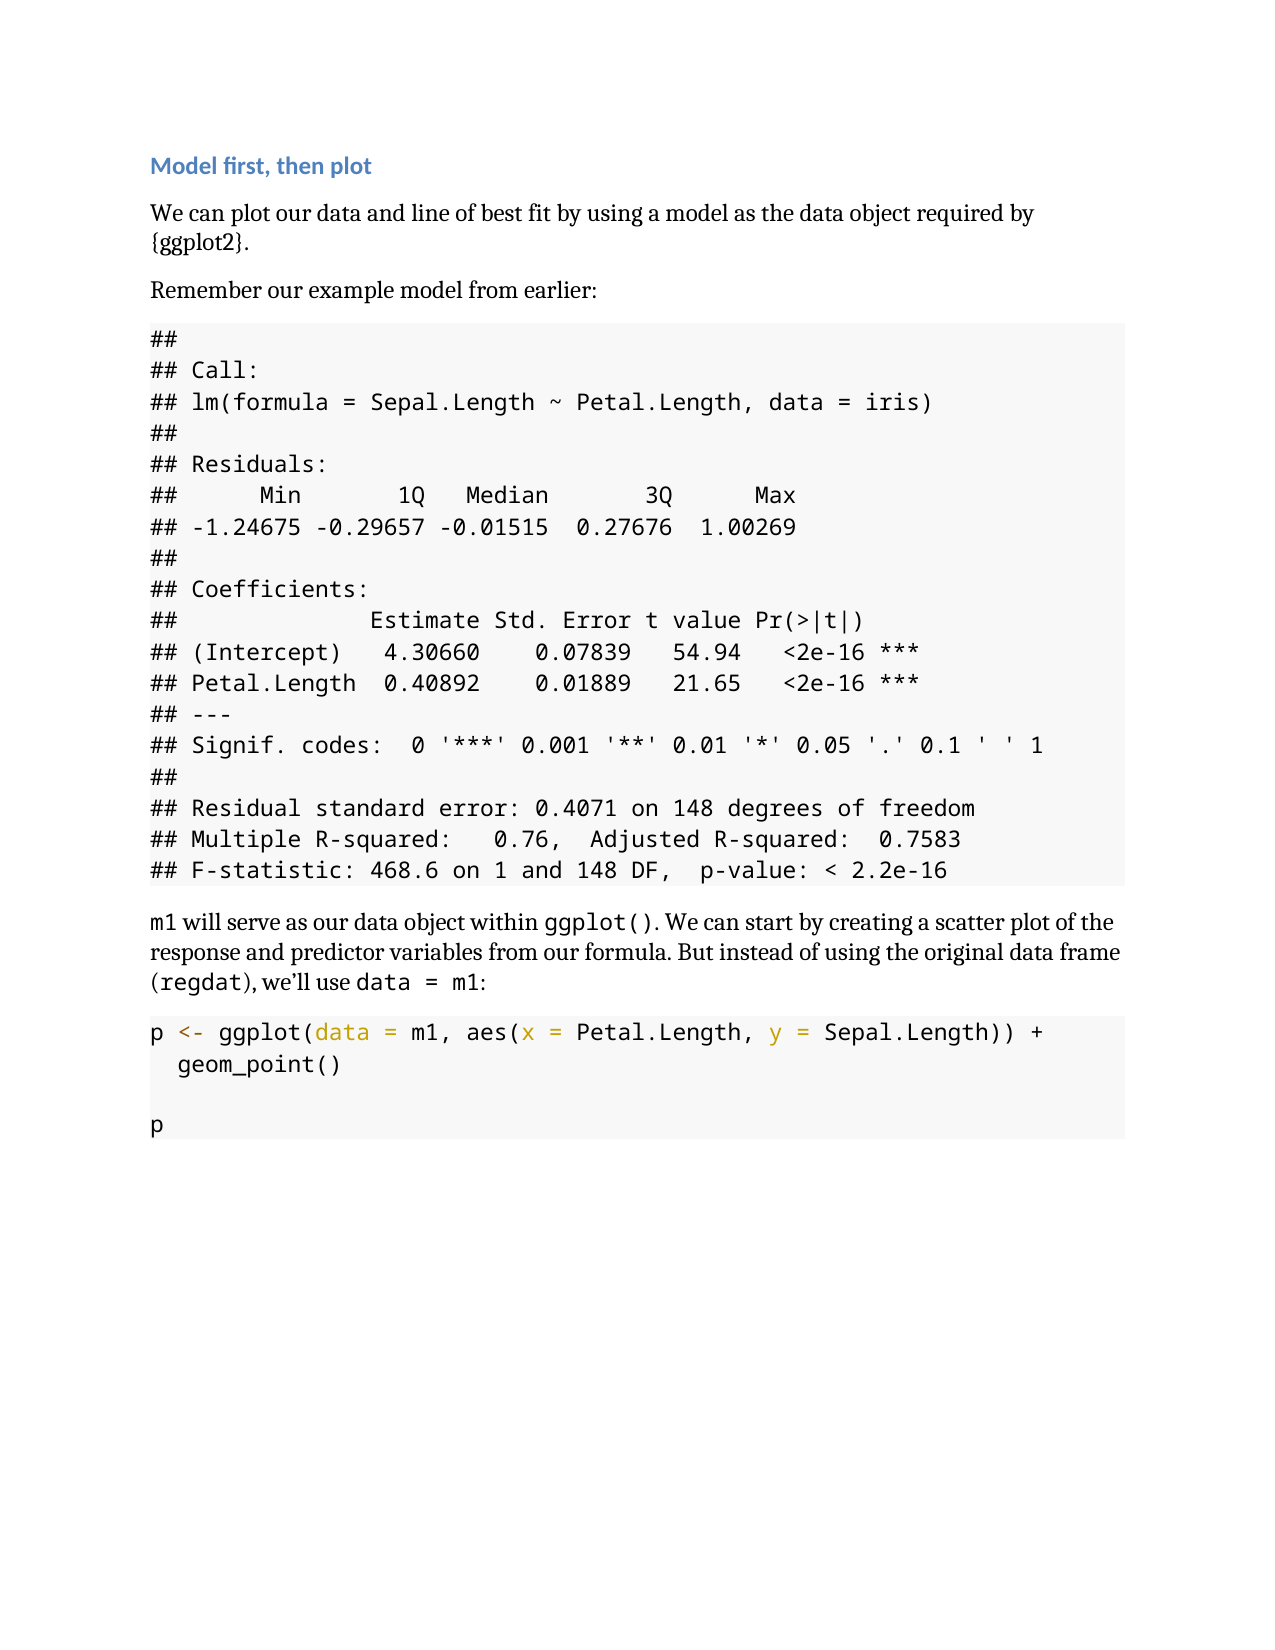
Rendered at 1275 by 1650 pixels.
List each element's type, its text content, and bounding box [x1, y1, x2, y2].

text m1 will serve as our data object within ggplot(). We can start by creating a scatter plot of the response and predictor variables from our formula. But instead of using the original data frame (regdat), we’ll use data = m1: [150, 906, 1125, 998]
text We can plot our data and line of best fit by using a model as the data object required by {ggplot2}. [150, 199, 1125, 257]
text p <- ggplot(data = m1, aes(x = Petal.Length, y = Sepal.Length)) + geom_point() p [150, 1016, 1125, 1139]
subtitle Model first, then plot [150, 150, 1125, 181]
text ## ## Call: ## lm(formula = Sepal.Length ~ Petal.Length, data = iris) ## ## Residuals: ## Min 1Q Median 3Q Max ## -1.24675 -0.29657 -0.01515 0.27676 1.00269 ## ## Coefficients: ## Estimate Std. Error t value Pr(>|t|) ## (Intercept) 4.30660 0.07839 54.94 <2e-16 *** ## Petal.Length 0.40892 0.01889 21.65 <2e-16 *** ## --- ## Signif. codes: 0 '***' 0.001 '**' 0.01 '*' 0.05 '.' 0.1 ' ' 1 ## ## Residual standard error: 0.4071 on 148 degrees of freedom ## Multiple R-squared: 0.76, Adjusted R-squared: 0.7583 ## F-statistic: 468.6 on 1 and 148 DF, p-value: < 2.2e-16 [150, 323, 1125, 886]
text Remember our example model from earlier: [150, 276, 1125, 304]
